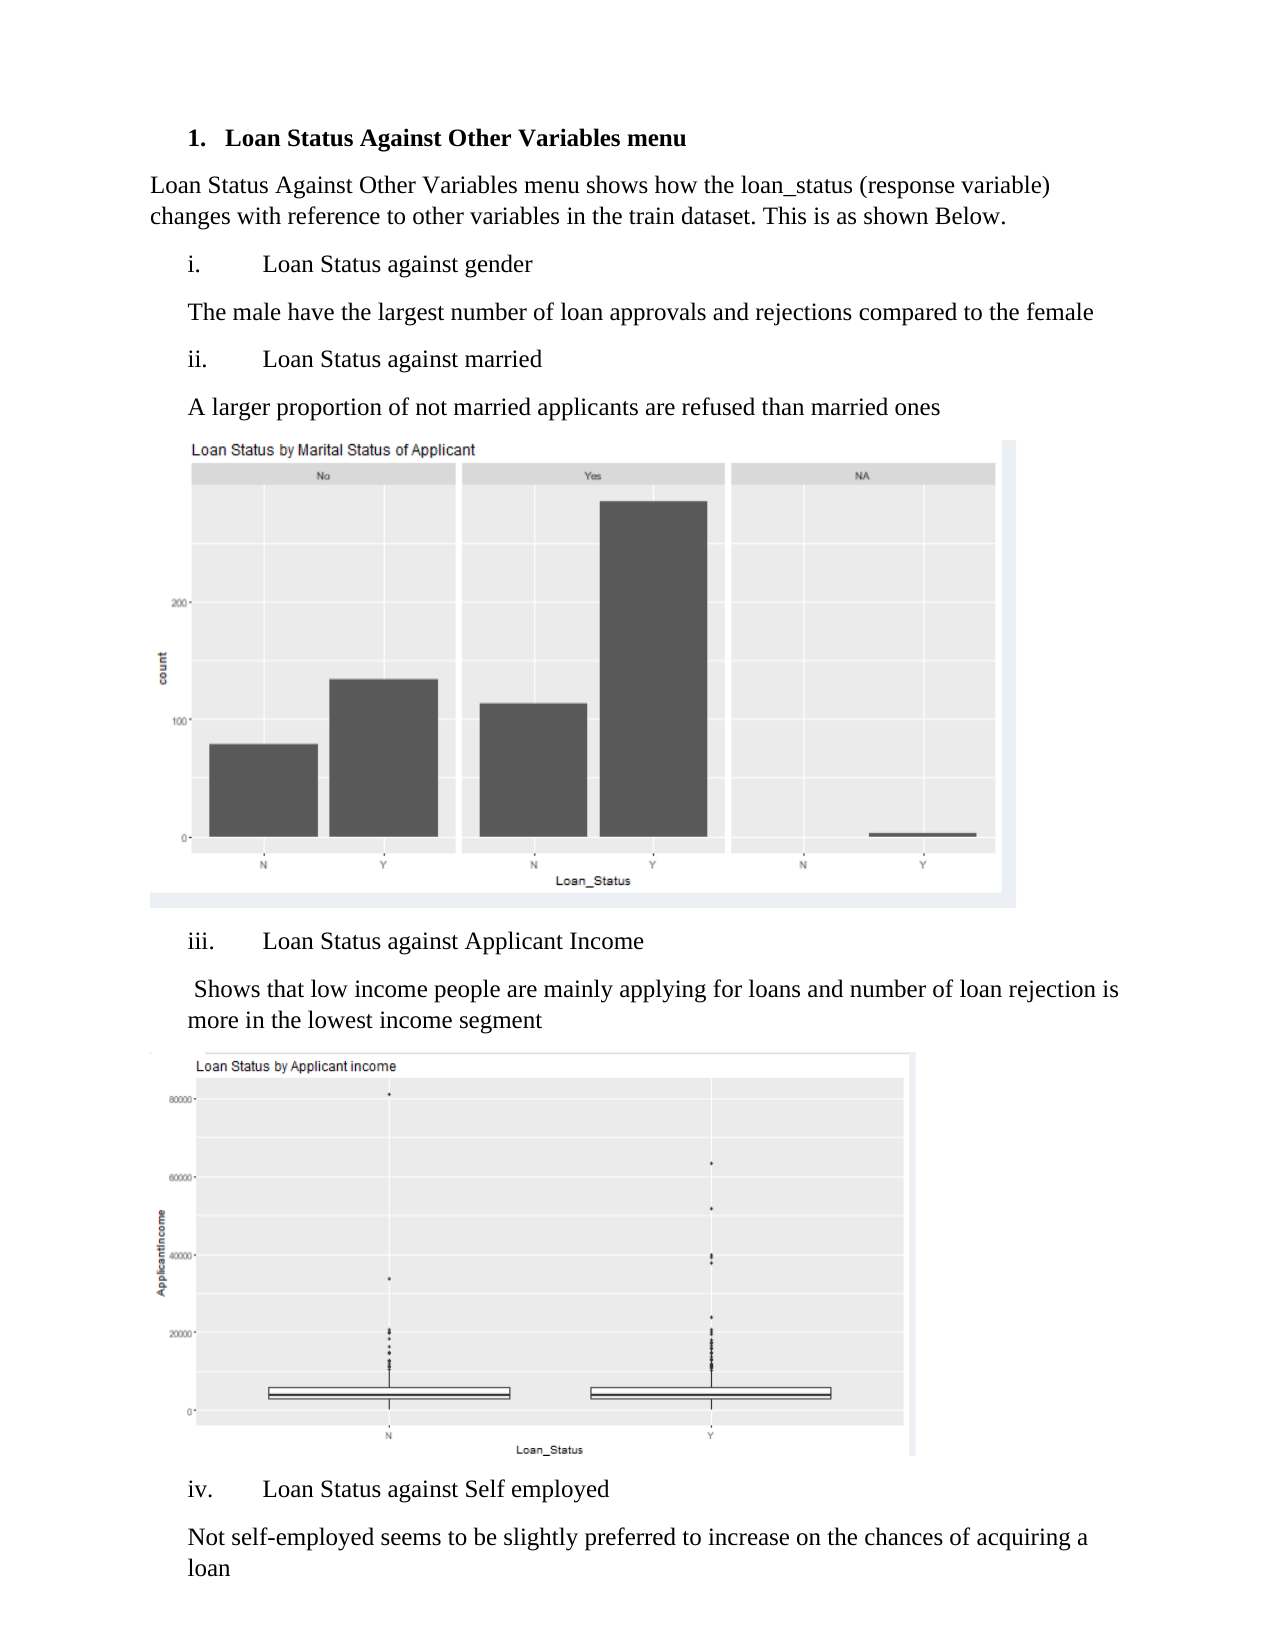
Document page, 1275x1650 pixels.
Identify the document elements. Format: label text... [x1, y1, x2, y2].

text A larger proportion of not married applicants are refused than married ones [150, 392, 1125, 421]
list Loan Status against Self employed [187, 1474, 1125, 1503]
text The male have the largest number of loan approvals and rejections compared to the female [187, 297, 1125, 326]
text Shows that low income people are mainly applying for loans and number of loan rejection is more in the lowest income segment [187, 974, 1125, 1033]
list Loan Status against Applicant Income [187, 926, 1125, 955]
list Loan Status against gender [187, 249, 1125, 278]
list Loan Status Against Other Variables menu [187, 123, 1125, 151]
text Not self-employed seems to be slightly preferred to increase on the chances of acquiring a loan [187, 1522, 1125, 1582]
text Loan Status Against Other Variables menu shows how the loan_status (response variable) changes with reference to other variables in the train dataset. This is as shown Below. [150, 170, 1125, 230]
list Loan Status against married [187, 344, 1125, 373]
